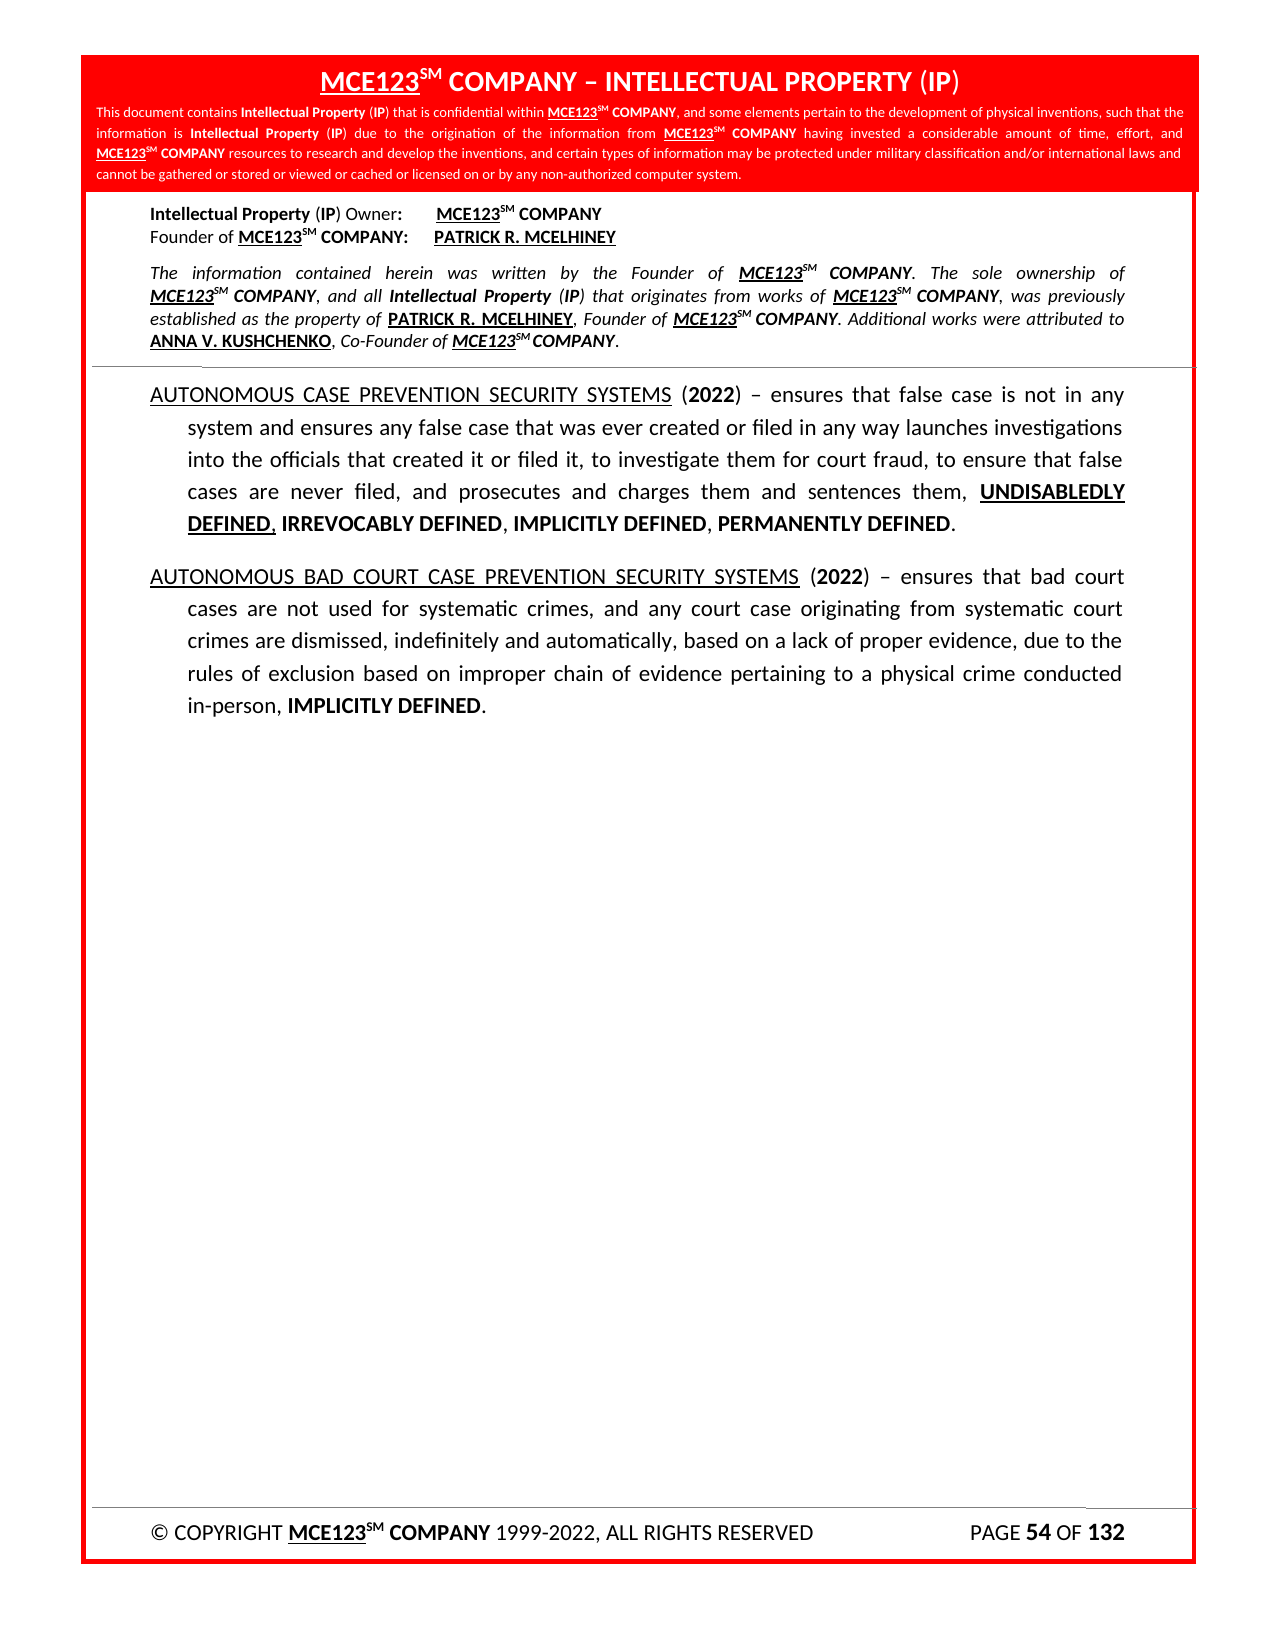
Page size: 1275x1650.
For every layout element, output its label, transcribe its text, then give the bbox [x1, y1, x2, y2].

text AUTONOMOUS BAD COURT CASE PREVENTION SECURITY SYSTEMS (2022) – ensures that bad court cases are not used for systematic crimes, and any court case originating from systematic court crimes are dismissed, indefinitely and automatically, based on a lack of proper evidence, due to the rules of exclusion based on improper chain of evidence pertaining to a physical crime conducted in-person, IMPLICITLY DEFINED. [150, 562, 1125, 719]
text AUTONOMOUS CASE PREVENTION SECURITY SYSTEMS (2022) – ensures that false case is not in any system and ensures any false case that was ever created or filed in any way launches investigations into the officials that created it or filed it, to investigate them for court fraud, to ensure that false cases are never filed, and prosecutes and charges them and sentences them, UNDISABLEDLY DEFINED, IRREVOCABLY DEFINED, IMPLICITLY DEFINED, PERMANENTLY DEFINED. [150, 381, 1125, 537]
